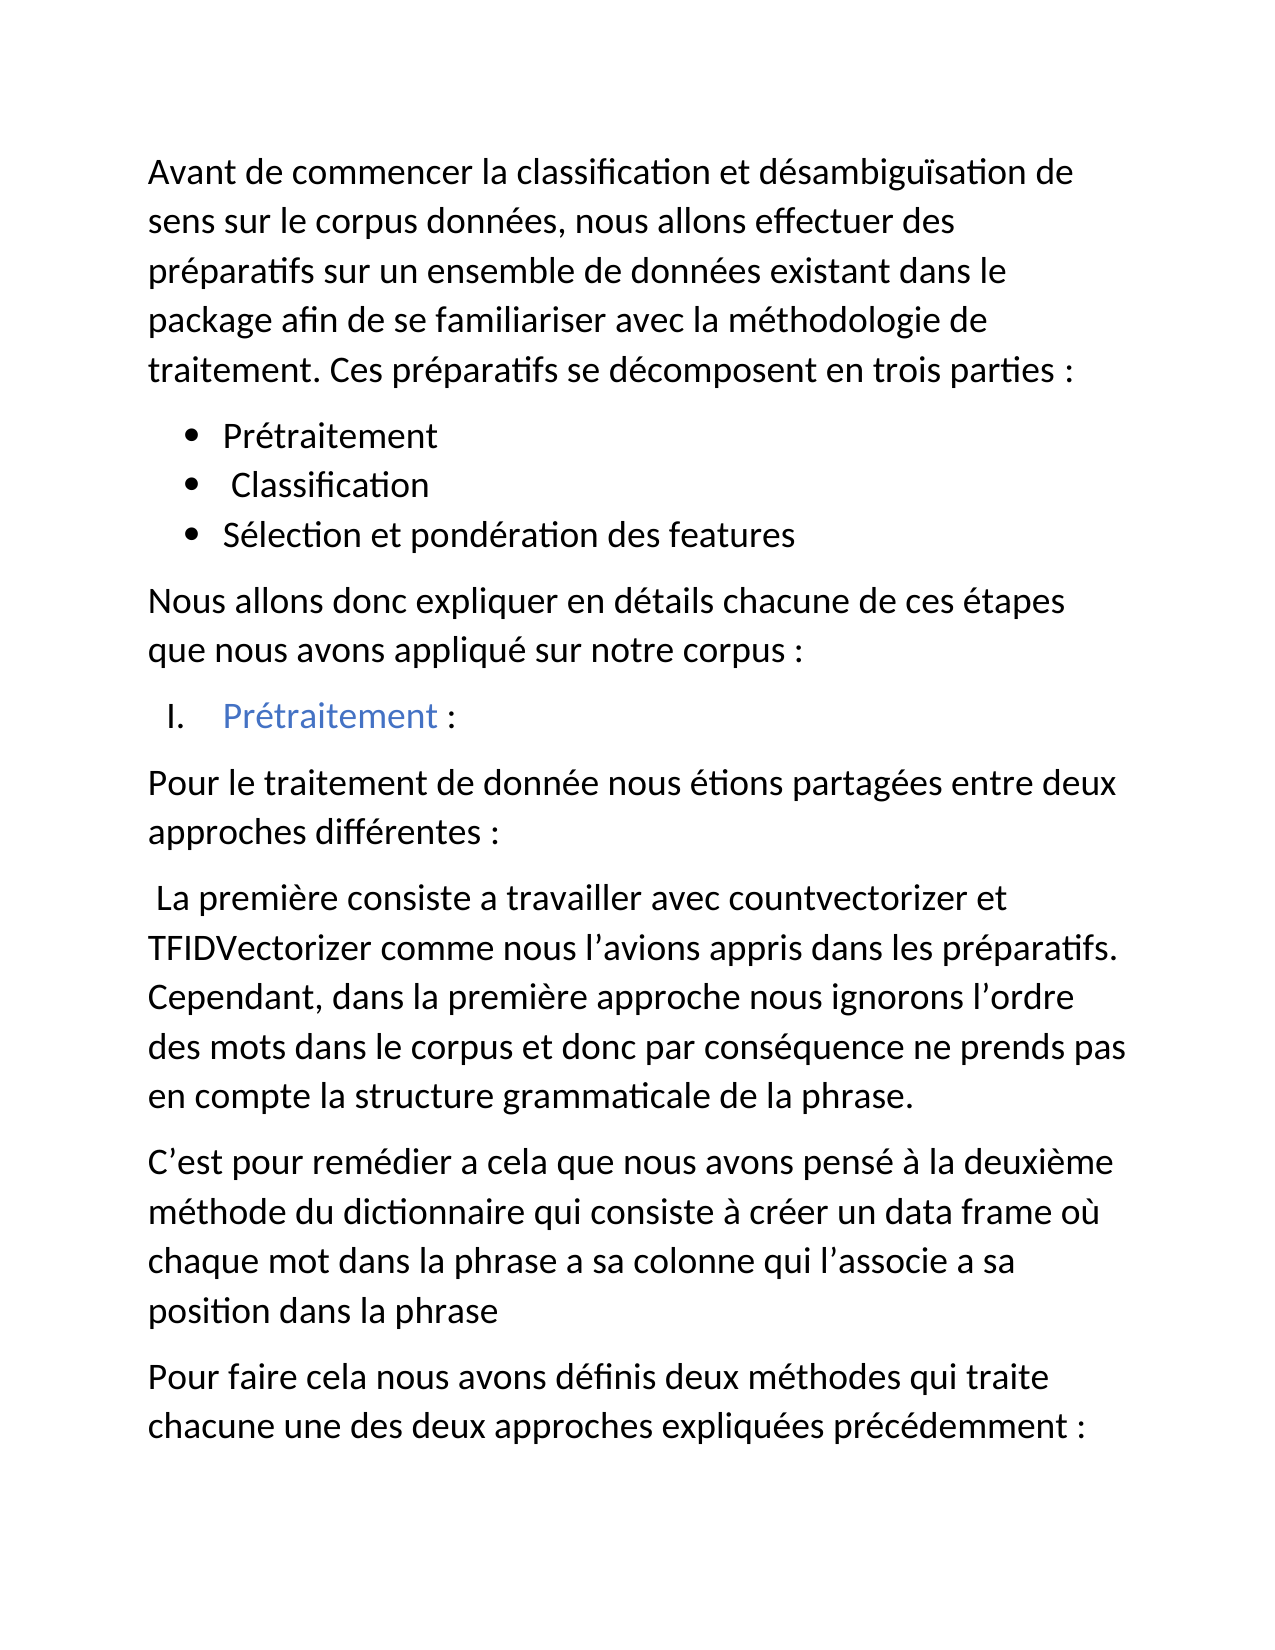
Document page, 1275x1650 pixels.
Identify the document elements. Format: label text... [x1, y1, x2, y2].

list Sélection et pondération des features [185, 511, 1127, 556]
list Prétraitement [185, 412, 1127, 457]
text Pour faire cela nous avons définis deux méthodes qui traite chacune une des deux approches expliquées précédemment : [148, 1353, 1127, 1448]
list Prétraitement : [185, 692, 1127, 738]
text La première consiste a travailler avec countvectorizer et TFIDVectorizer comme nous l’avions appris dans les préparatifs. Cependant, dans la première approche nous ignorons l’ordre des mots dans le corpus et donc par conséquence ne prends pas en compte la structure grammaticale de la phrase. [148, 874, 1127, 1118]
text C’est pour remédier a cela que nous avons pensé à la deuxième méthode du dictionnaire qui consiste à créer un data frame où chaque mot dans la phrase a sa colonne qui l’associe a sa position dans la phrase [148, 1138, 1127, 1332]
list Classification [185, 461, 1127, 507]
text Pour le traitement de donnée nous étions partagées entre deux approches différentes : [148, 758, 1127, 854]
text Avant de commencer la classification et désambiguïsation de sens sur le corpus données, nous allons effectuer des préparatifs sur un ensemble de données existant dans le package afin de se familiariser avec la méthodologie de traitement. Ces préparatifs se décomposent en trois parties : [148, 148, 1127, 391]
text Nous allons donc expliquer en détails chacune de ces étapes que nous avons appliqué sur notre corpus : [148, 577, 1127, 672]
